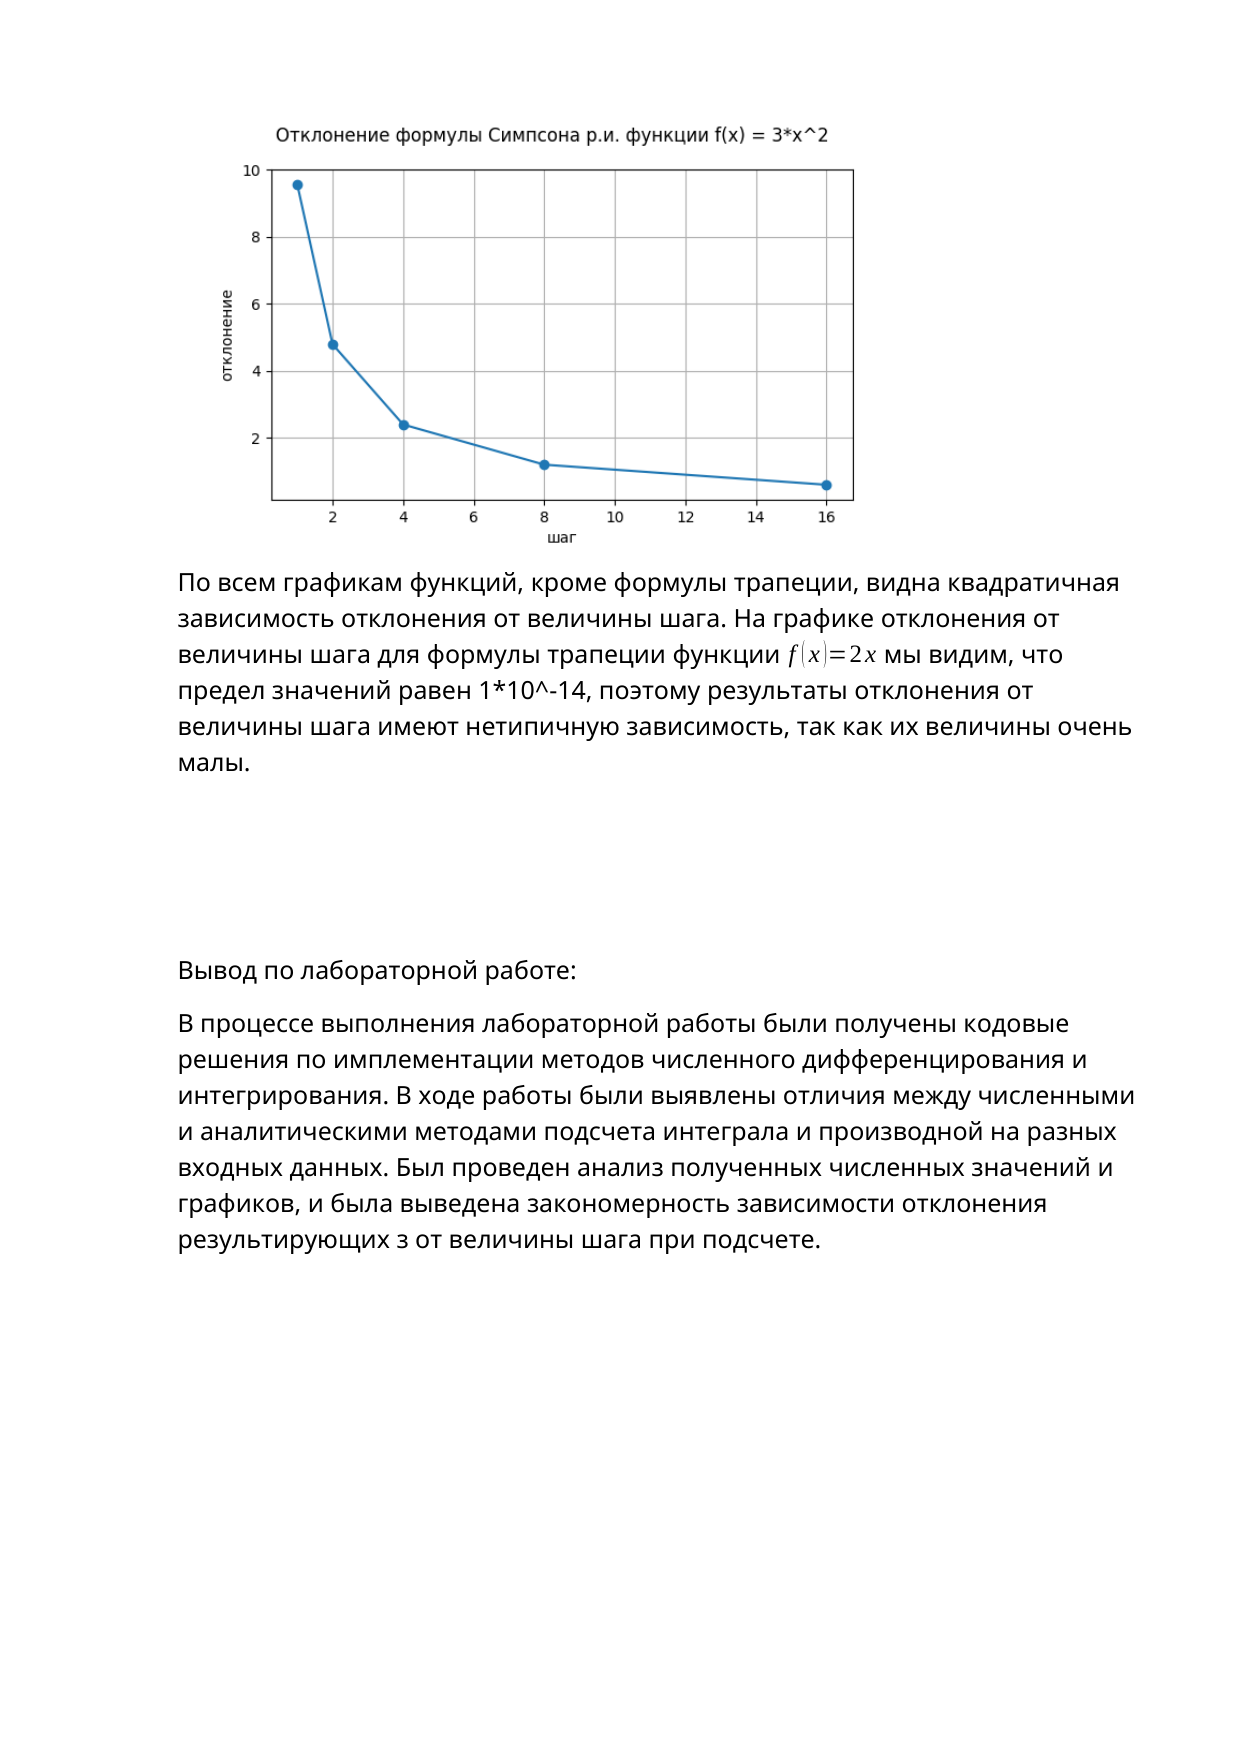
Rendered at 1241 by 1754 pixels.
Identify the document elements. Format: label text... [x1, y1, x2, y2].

text В процессе выполнения лабораторной работы были получены кодовые решения по имплементации методов численного дифференцирования и интегрирования. В ходе работы были выявлены отличия между численными и аналитическими методами подсчета интеграла и производной на разных входных данных. Был проведен анализ полученных численных значений и графиков, и была выведена закономерность зависимости отклонения результирующих з от величины шага при подсчете. [177, 1006, 1152, 1256]
text По всем графикам функций, кроме формулы трапеции, видна квадратичная зависимость отклонения от величины шага. На графике отклонения от величины шага для формулы трапеции функции мы видим, что предел значений равен 1*10^-14, поэтому результаты отклонения от величины шага имеют нетипичную зависимость, так как их величины очень малы. [177, 565, 1152, 779]
text Вывод по лабораторной работе: [177, 953, 1152, 987]
picture [177, 118, 928, 547]
